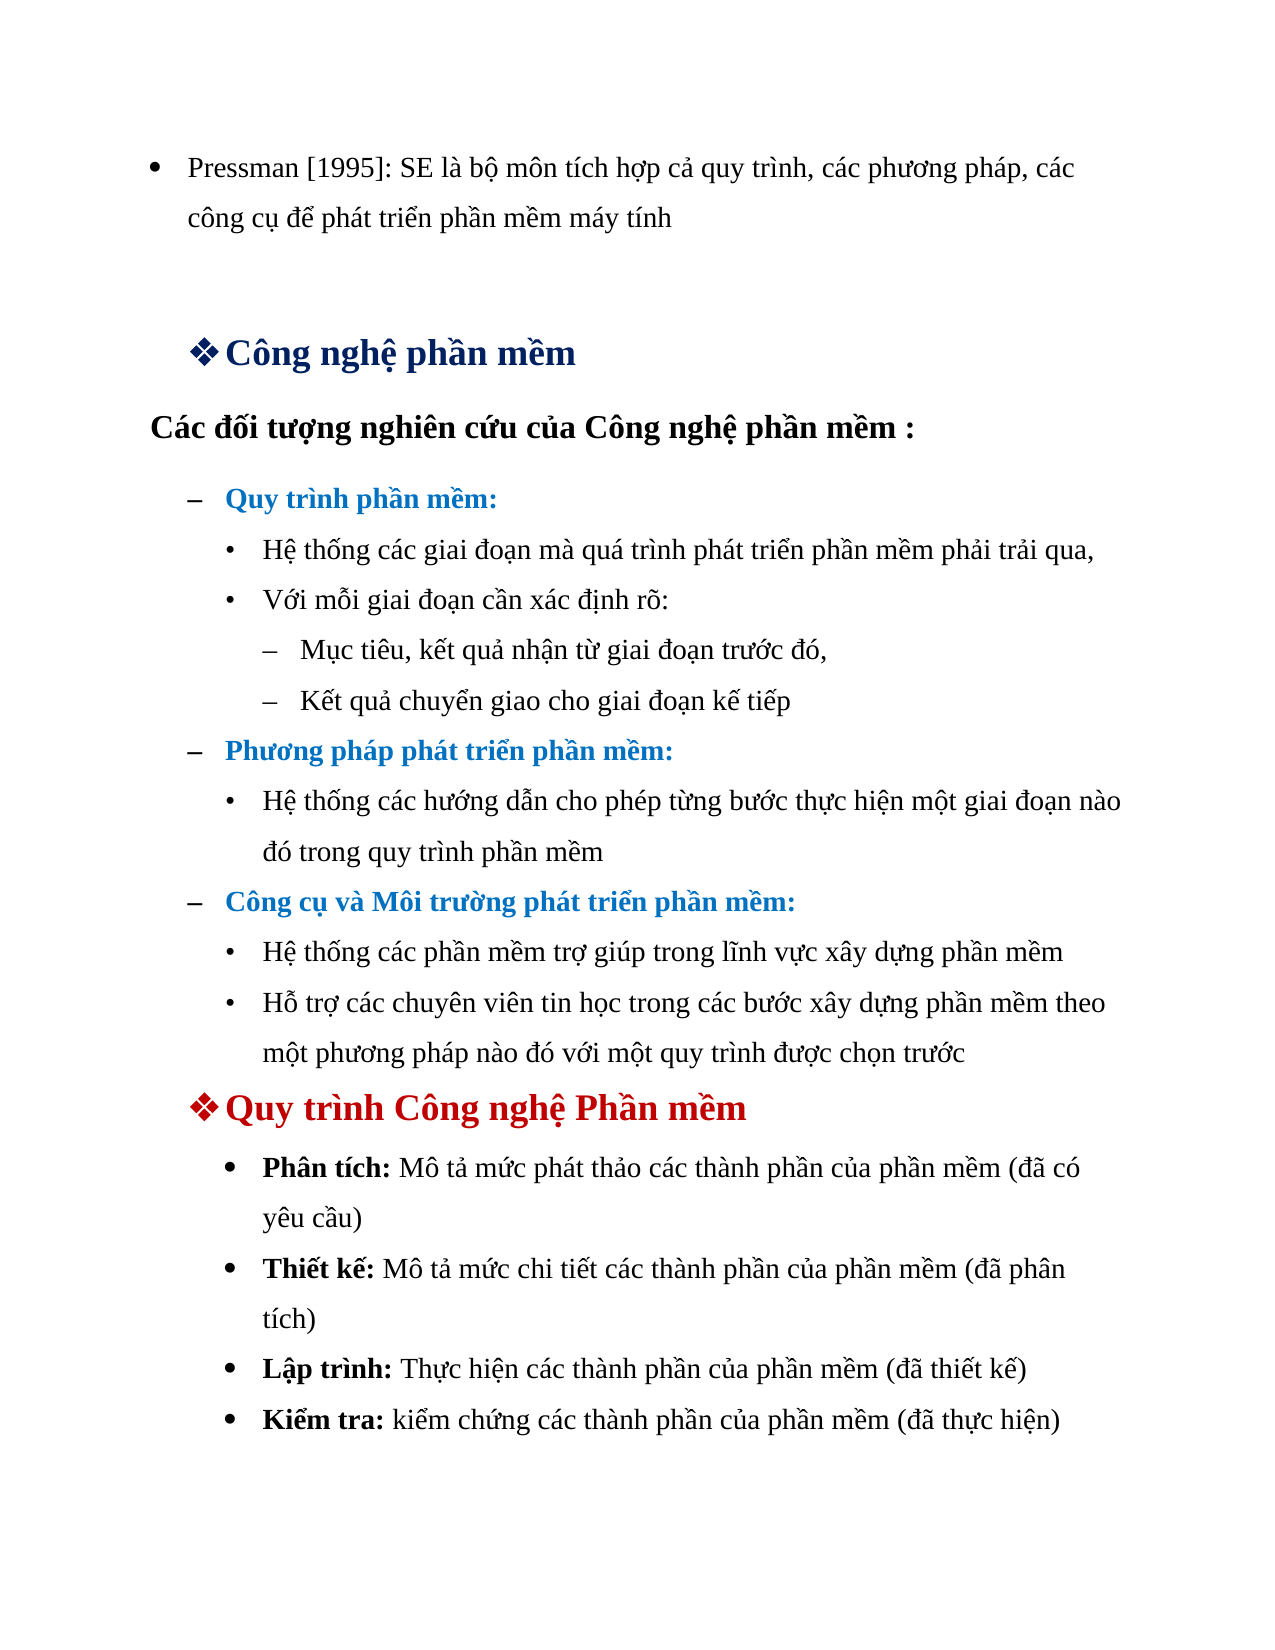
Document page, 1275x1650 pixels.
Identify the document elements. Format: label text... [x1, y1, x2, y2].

list Hệ thống các hướng dẫn cho phép từng bước thực hiện một giai đoạn nào đó trong quy trình phần mềm [225, 783, 1125, 867]
list Lập trình: Thực hiện các thành phần của phần mềm (đã thiết kế) [225, 1351, 1125, 1385]
list Hệ thống các giai đoạn mà quá trình phát triển phần mềm phải trải qua, [225, 532, 1125, 565]
list Công cụ và Môi trường phát triển phần mềm: [187, 884, 1125, 918]
list Pressman [1995]: SE là bộ môn tích hợp cả quy trình, các phương pháp, các công cụ để phát triển phần mềm máy tính [150, 150, 1125, 234]
list Mục tiêu, kết quả nhận từ giai đoạn trước đó, [262, 632, 1125, 666]
list Công nghệ phần mềm [187, 330, 1125, 373]
list Kết quả chuyển giao cho giai đoạn kế tiếp [262, 683, 1125, 716]
list Hỗ trợ các chuyên viên tin học trong các bước xây dựng phần mềm theo một phương pháp nào đó với một quy trình được chọn trước [225, 985, 1125, 1068]
list Phân tích: Mô tả mức phát thảo các thành phần của phần mềm (đã có yêu cầu) [225, 1150, 1125, 1234]
list Phương pháp phát triển phần mềm: [187, 733, 1125, 767]
list Với mỗi giai đoạn cần xác định rõ: [225, 582, 1125, 616]
list Quy trình phần mềm: [187, 482, 1125, 515]
list Hệ thống các phần mềm trợ giúp trong lĩnh vực xây dựng phần mềm [225, 934, 1125, 968]
text Các đối tượng nghiên cứu của Công nghệ phần mềm : [150, 407, 1125, 446]
list Thiết kế: Mô tả mức chi tiết các thành phần của phần mềm (đã phân tích) [225, 1251, 1125, 1335]
list Kiểm tra: kiểm chứng các thành phần của phần mềm (đã thực hiện) [225, 1402, 1125, 1436]
list Quy trình Công nghệ Phần mềm [187, 1085, 1125, 1128]
